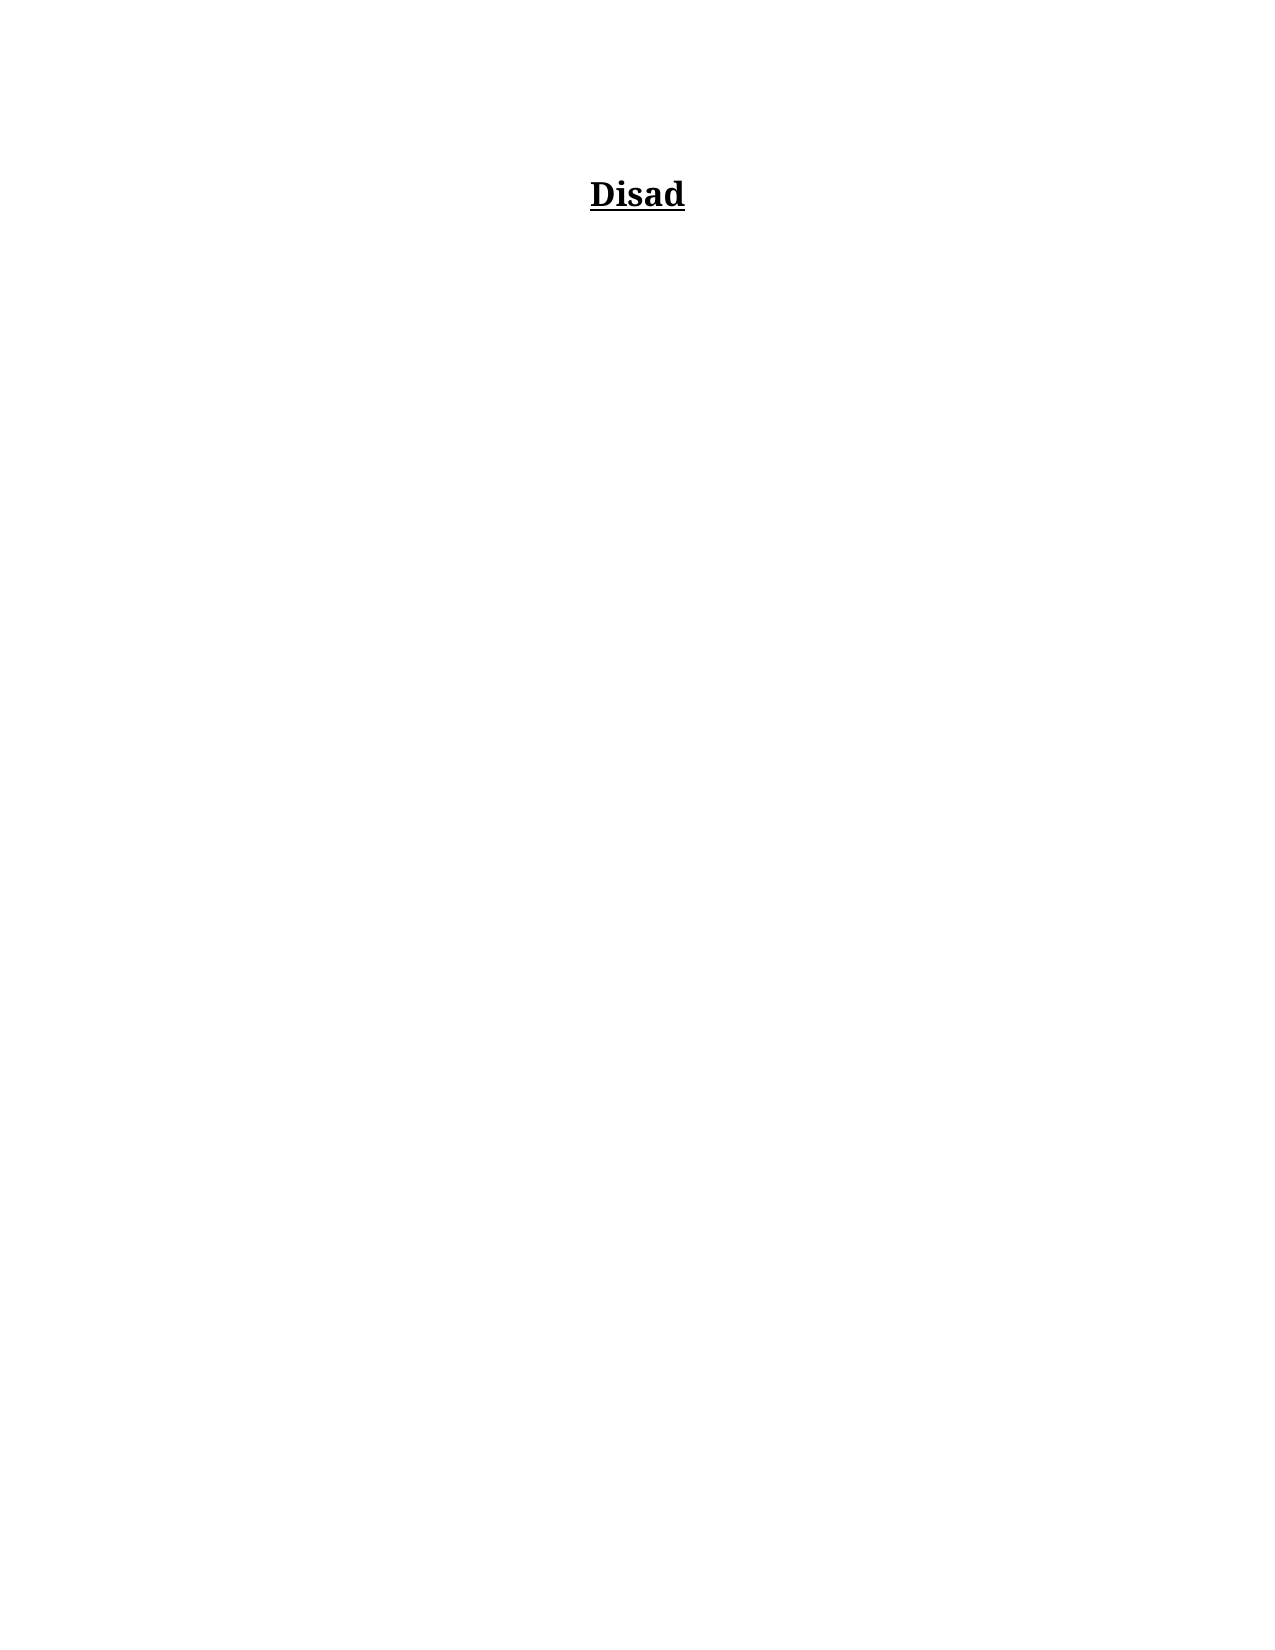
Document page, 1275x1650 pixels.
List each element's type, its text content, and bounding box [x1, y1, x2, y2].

subtitle Disad [150, 171, 1125, 216]
